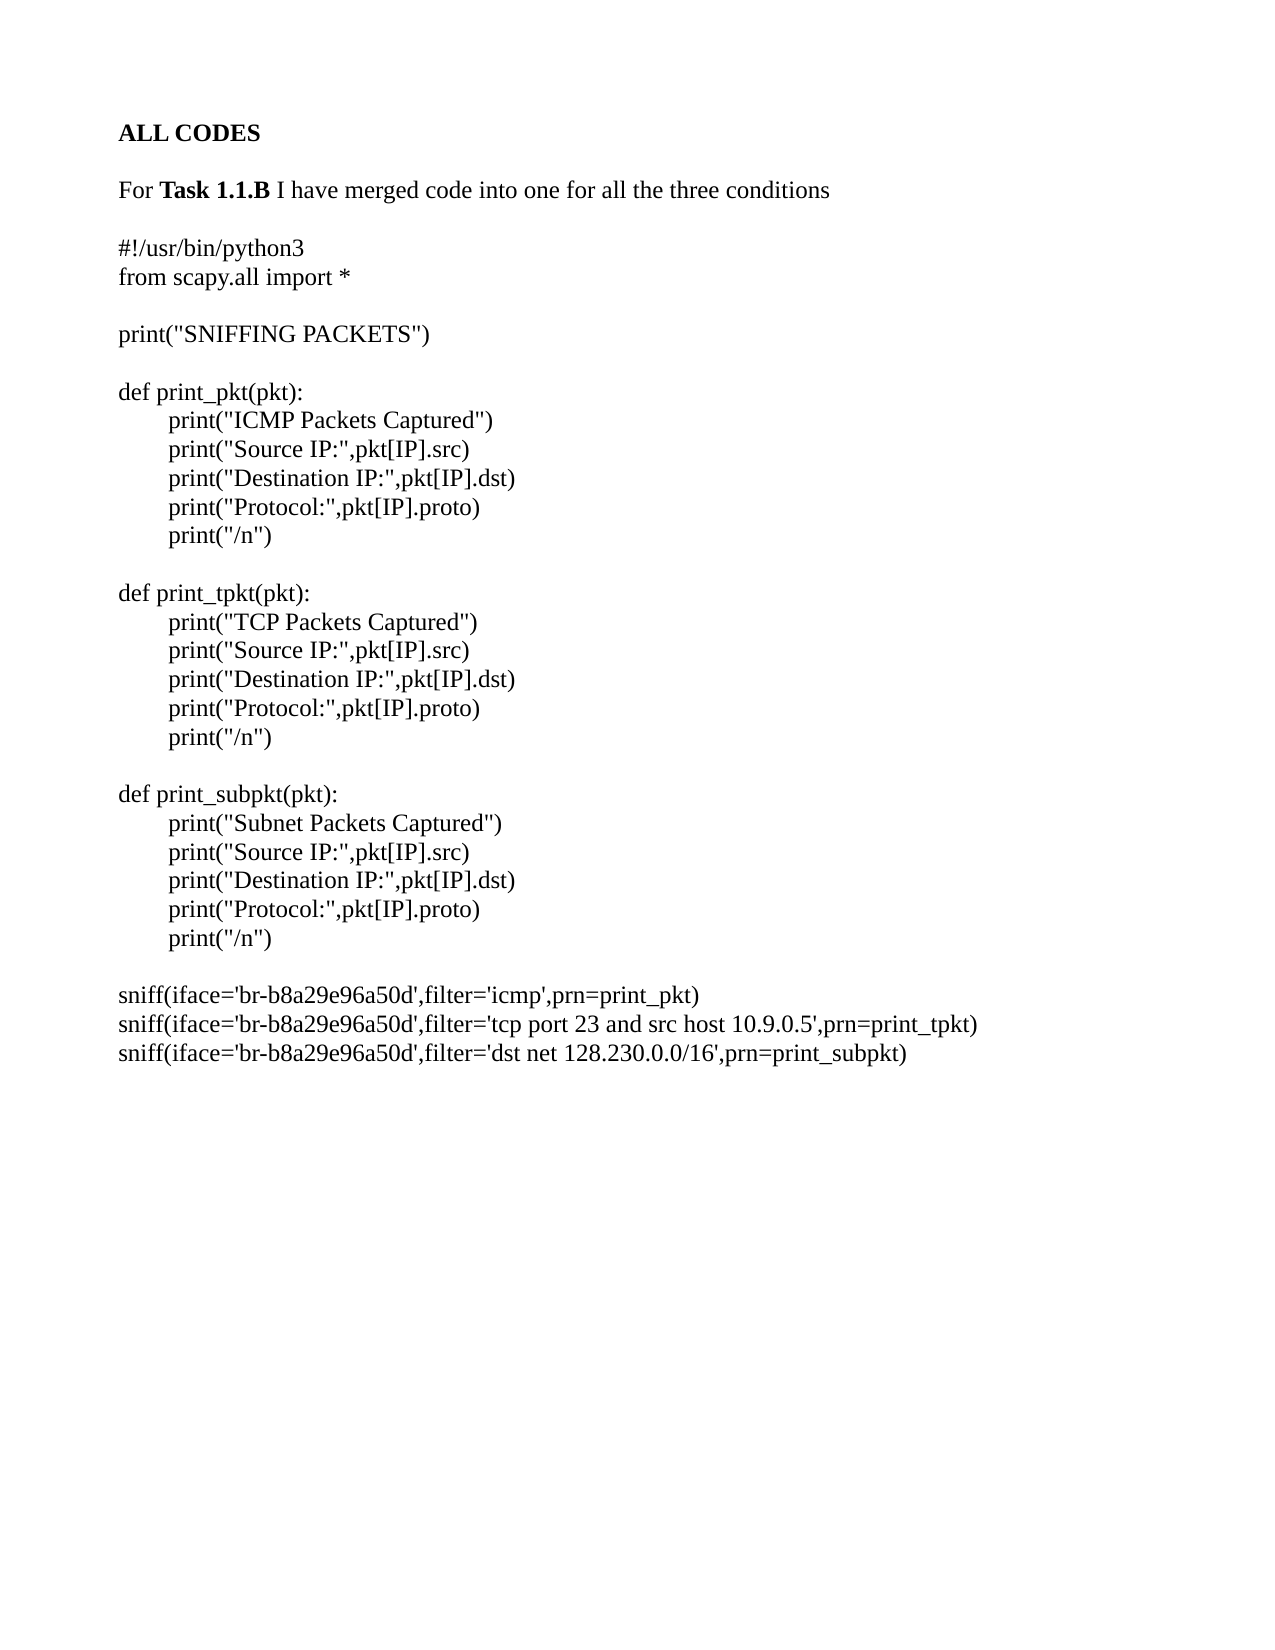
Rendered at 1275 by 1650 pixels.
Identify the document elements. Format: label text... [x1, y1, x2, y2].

text print("/n") [118, 521, 1157, 549]
text sniff(iface='br-b8a29e96a50d',filter='dst net 128.230.0.0/16',prn=print_subpkt) [118, 1038, 1157, 1067]
text sniff(iface='br-b8a29e96a50d',filter='tcp port 23 and src host 10.9.0.5',prn=print_tpkt) [118, 1009, 1157, 1038]
text print("Destination IP:",pkt[IP].dst) [118, 866, 1157, 894]
text print("/n") [118, 722, 1157, 751]
text print("TCP Packets Captured") [118, 607, 1157, 636]
text def print_pkt(pkt): [118, 377, 1157, 406]
text ALL CODES For Task 1.1.B I have merged code into one for all the three conditions [118, 118, 1157, 204]
text print("Subnet Packets Captured") [118, 808, 1157, 837]
text print("Protocol:",pkt[IP].proto) [118, 492, 1157, 521]
text print("Destination IP:",pkt[IP].dst) [118, 463, 1157, 492]
text print("ICMP Packets Captured") [118, 406, 1157, 434]
text def print_tpkt(pkt): [118, 578, 1157, 607]
text print("Protocol:",pkt[IP].proto) [118, 894, 1157, 923]
text sniff(iface='br-b8a29e96a50d',filter='icmp',prn=print_pkt) [118, 981, 1157, 1009]
text from scapy.all import * [118, 262, 1157, 291]
text print("/n") [118, 923, 1157, 952]
text print("Source IP:",pkt[IP].src) [118, 636, 1157, 664]
text print("SNIFFING PACKETS") [118, 319, 1157, 348]
text print("Protocol:",pkt[IP].proto) [118, 693, 1157, 722]
text def print_subpkt(pkt): [118, 779, 1157, 808]
text #!/usr/bin/python3 [118, 233, 1157, 262]
text print("Source IP:",pkt[IP].src) [118, 837, 1157, 866]
text print("Destination IP:",pkt[IP].dst) [118, 664, 1157, 693]
text print("Source IP:",pkt[IP].src) [118, 434, 1157, 463]
